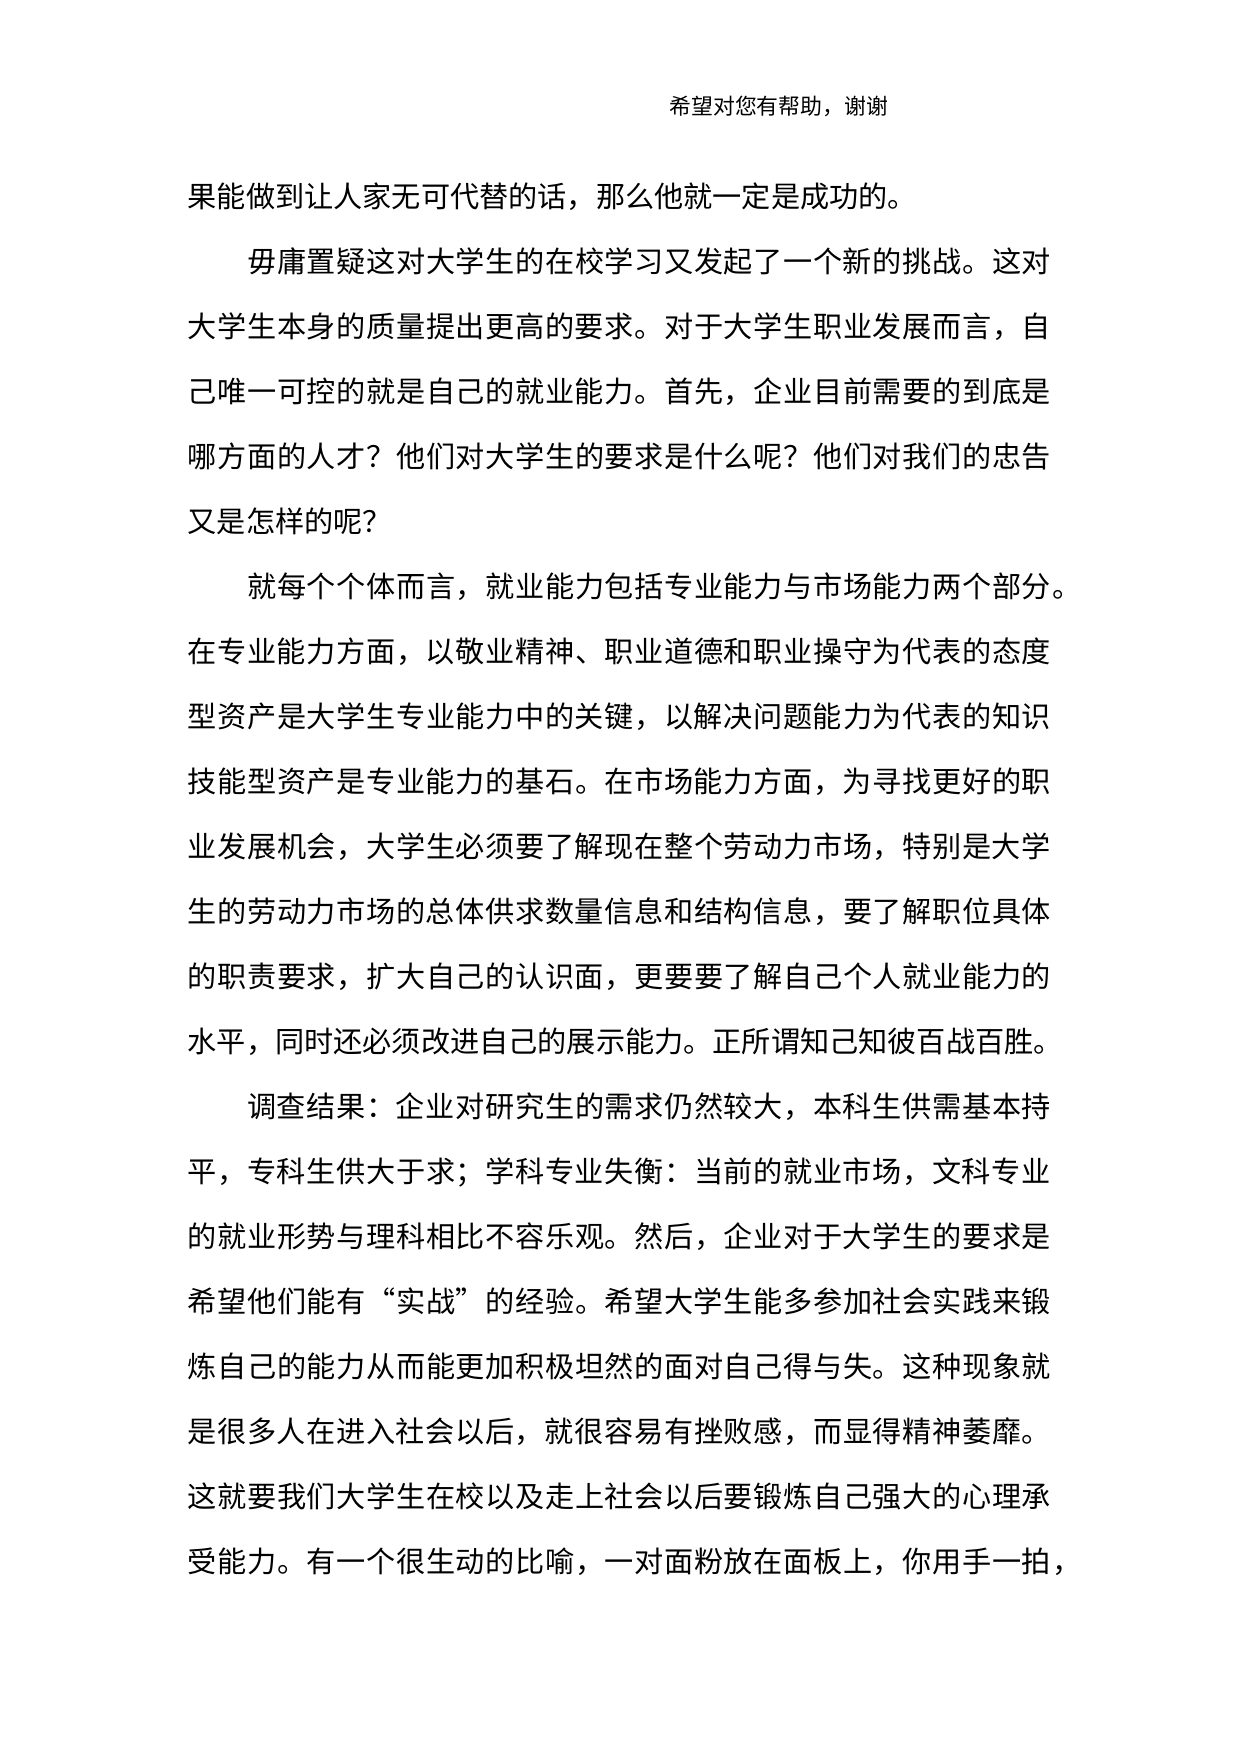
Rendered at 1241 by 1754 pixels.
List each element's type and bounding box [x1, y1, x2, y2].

text [187, 162, 1053, 1592]
